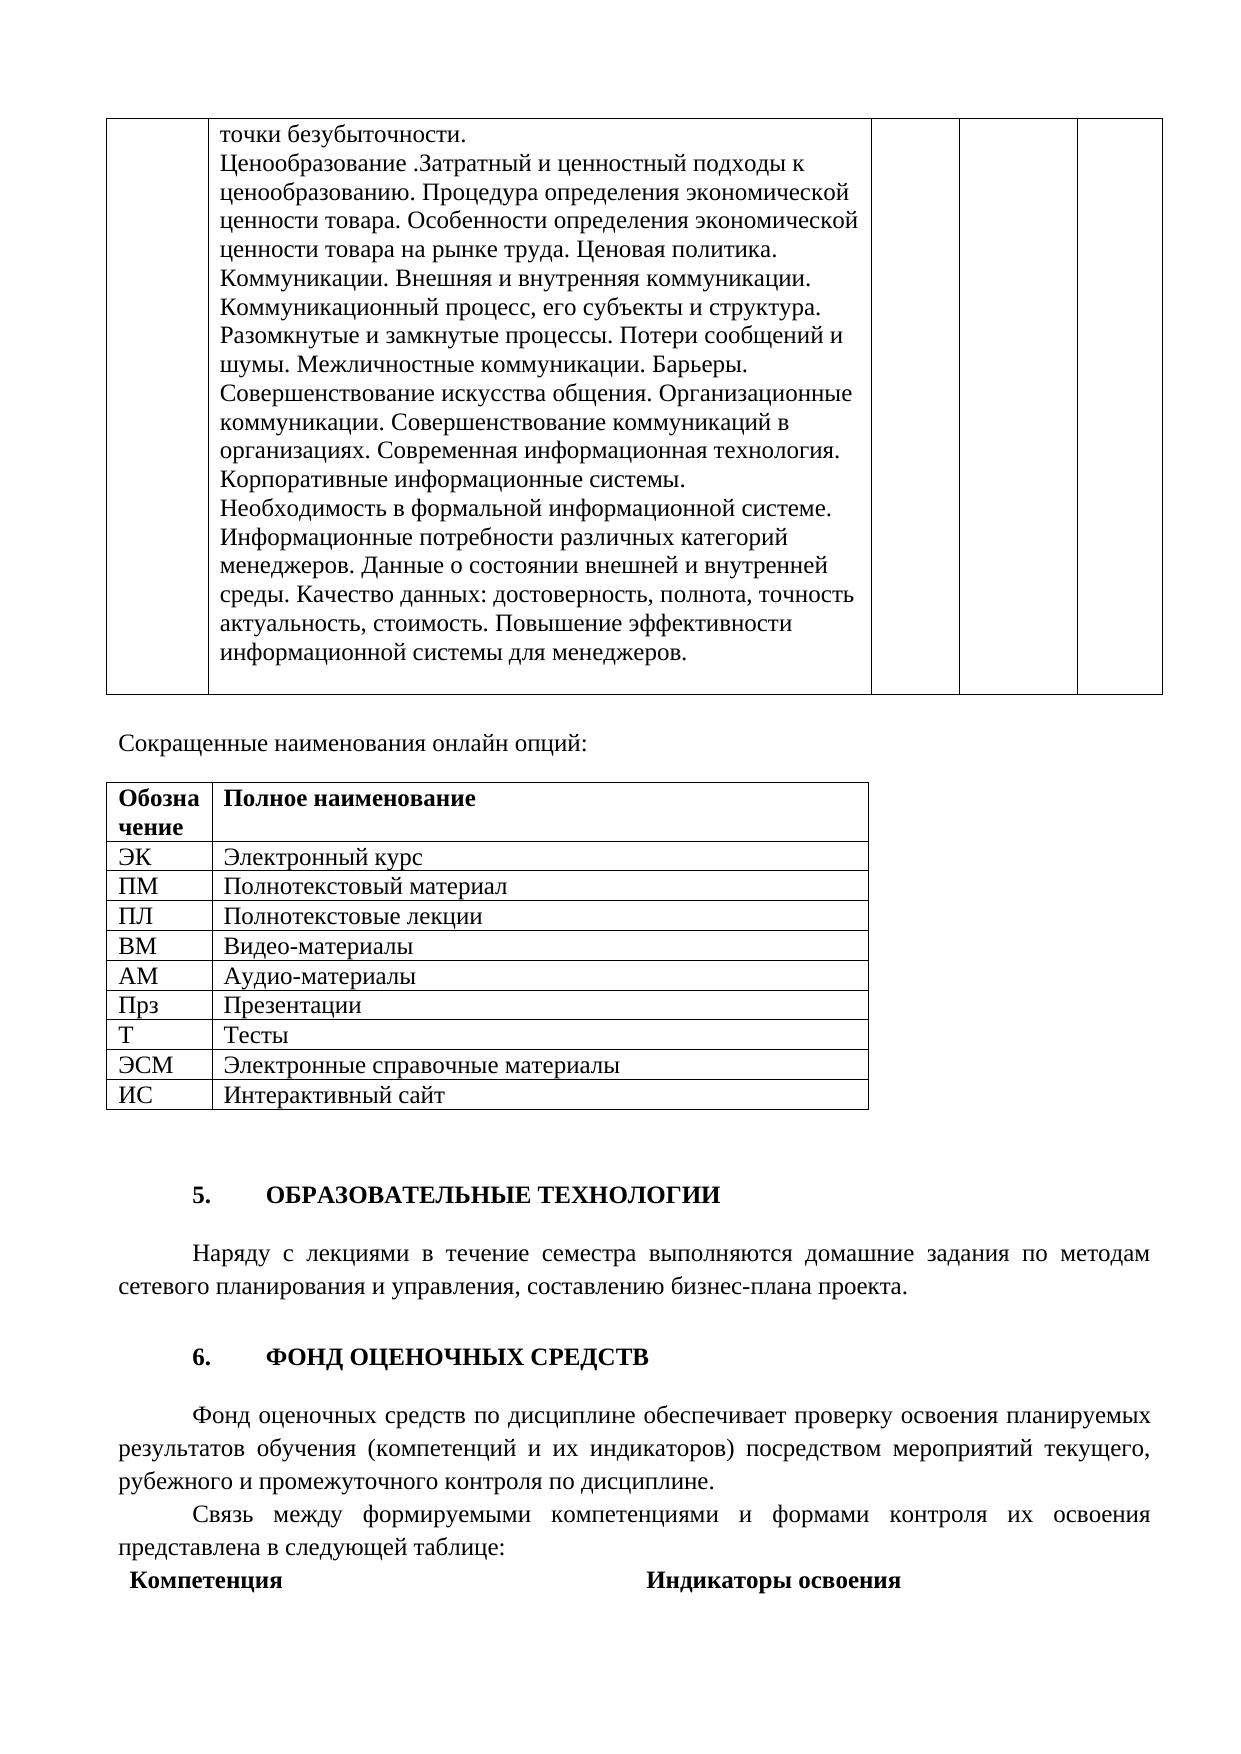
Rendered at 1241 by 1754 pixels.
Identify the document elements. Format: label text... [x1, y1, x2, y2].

text 5. ОБРАЗОВАТЕЛЬНЫЕ ТЕХНОЛОГИИ [118, 1180, 1152, 1209]
table_cell Полнотекстовый материал [213, 871, 868, 900]
table_cell ИС [107, 1080, 212, 1109]
table_cell [872, 119, 959, 694]
table_cell ПМ [107, 871, 212, 900]
table_header Компетенция [118, 1565, 635, 1594]
table_header Обозначение [107, 783, 212, 841]
table_cell Презентации [213, 991, 868, 1019]
table_cell ПЛ [107, 901, 212, 930]
table_cell Электронный курс [213, 842, 868, 870]
table_cell Видео-материалы [213, 931, 868, 960]
table_cell Электронные справочные материалы [213, 1050, 868, 1079]
text Наряду с лекциями в течение семестра выполняются домашние задания по методам сетевого планирования и управления, составлению бизнес-плана проекта. [118, 1238, 1152, 1300]
text 6. ФОНД ОЦЕНОЧНЫХ СРЕДСТВ [118, 1342, 1152, 1371]
text Фонд оценочных средств по дисциплине обеспечивает проверку освоения планируемых результатов обучения (компетенций и их индикаторов) посредством мероприятий текущего, рубежного и промежуточного контроля по дисциплине. [118, 1400, 1152, 1495]
table_cell ЭСМ [107, 1050, 212, 1079]
table_cell Аудио-материалы [213, 961, 868, 989]
table_header Индикаторы освоения [635, 1565, 1152, 1594]
table_cell Т [107, 1020, 212, 1049]
table_cell Полнотекстовые лекции [213, 901, 868, 930]
table_cell Интерактивный сайт [213, 1080, 868, 1109]
table_cell ЭК [107, 842, 212, 870]
table_cell [1078, 119, 1162, 694]
table_header Полное наименование [213, 783, 868, 841]
table_cell Прз [107, 991, 212, 1019]
table_cell Тесты [213, 1020, 868, 1049]
text Связь между формируемыми компетенциями и формами контроля их освоения представлена в следующей таблице: [118, 1499, 1152, 1561]
table_cell АМ [107, 961, 212, 989]
table_cell [960, 119, 1077, 694]
table_cell ВМ [107, 931, 212, 960]
